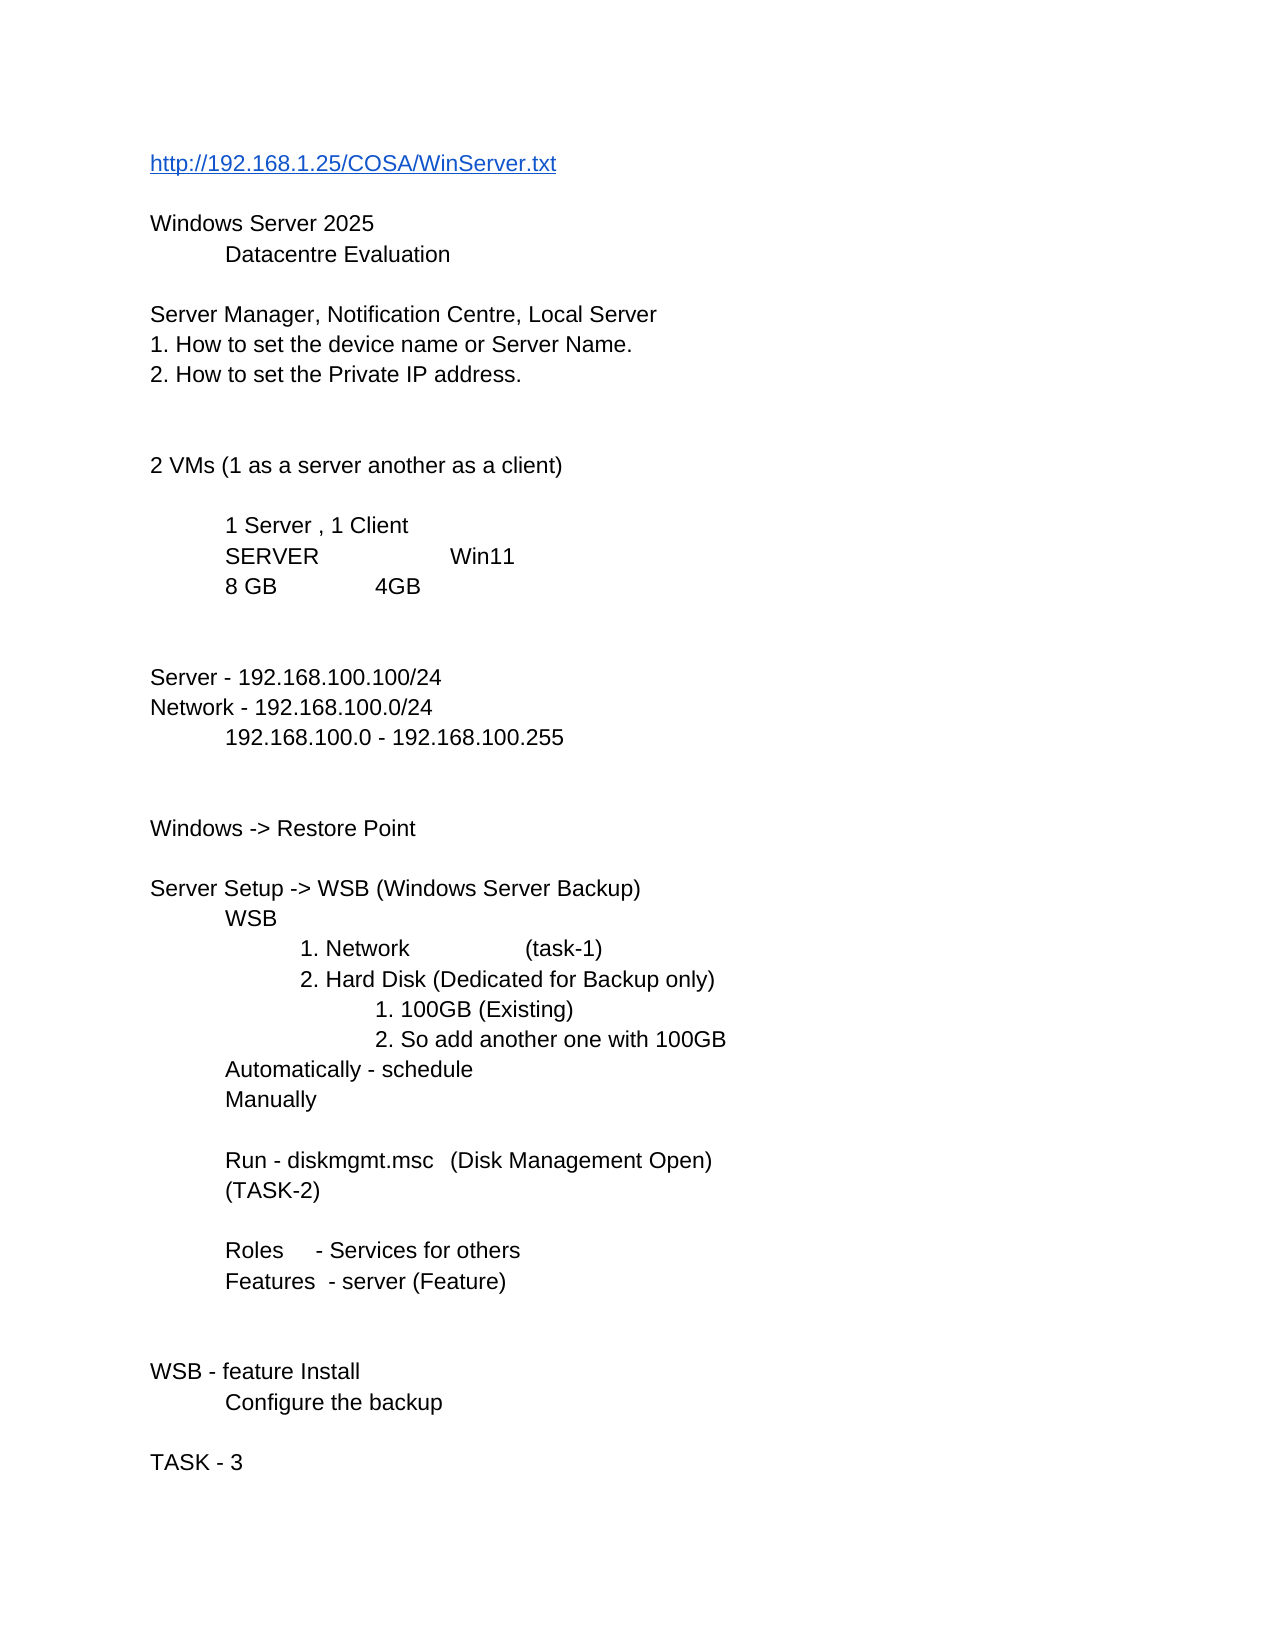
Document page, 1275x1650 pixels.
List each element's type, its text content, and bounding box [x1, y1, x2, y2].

text Windows -> Restore Point [150, 814, 1125, 841]
text 192.168.100.0 - 192.168.100.255 [150, 724, 1125, 750]
text 2. How to set the Private IP address. [150, 361, 1125, 388]
text WSB - feature Install [150, 1358, 1125, 1385]
text Roles - Services for others [150, 1237, 1125, 1264]
text (TASK-2) [150, 1177, 1125, 1203]
text 2. So add another one with 100GB [150, 1026, 1125, 1052]
text 1. How to set the device name or Server Name. [150, 331, 1125, 358]
text Server Setup -> WSB (Windows Server Backup) [150, 875, 1125, 901]
text 2. Hard Disk (Dedicated for Backup only) [150, 966, 1125, 992]
text Network - 192.168.100.0/24 [150, 694, 1125, 720]
text SERVER Win11 [150, 543, 1125, 569]
text Run - diskmgmt.msc (Disk Management Open) [150, 1147, 1125, 1173]
text 8 GB 4GB [150, 573, 1125, 599]
text 1. 100GB (Existing) [150, 996, 1125, 1022]
text Manually [150, 1086, 1125, 1113]
text Windows Server 2025 [150, 210, 1125, 237]
text Configure the backup [150, 1388, 1125, 1415]
text Server Manager, Notification Centre, Local Server [150, 301, 1125, 327]
text Server - 192.168.100.100/24 [150, 663, 1125, 690]
text TASK - 3 [150, 1449, 1125, 1475]
text 2 VMs (1 as a server another as a client) [150, 452, 1125, 478]
text Datacentre Evaluation [150, 241, 1125, 267]
text http://192.168.1.25/COSA/WinServer.txt [150, 150, 1125, 176]
text Features - server (Feature) [150, 1268, 1125, 1294]
text 1 Server , 1 Client [150, 512, 1125, 539]
text 1. Network (task-1) [150, 935, 1125, 962]
text WSB [150, 905, 1125, 932]
text Automatically - schedule [150, 1056, 1125, 1083]
